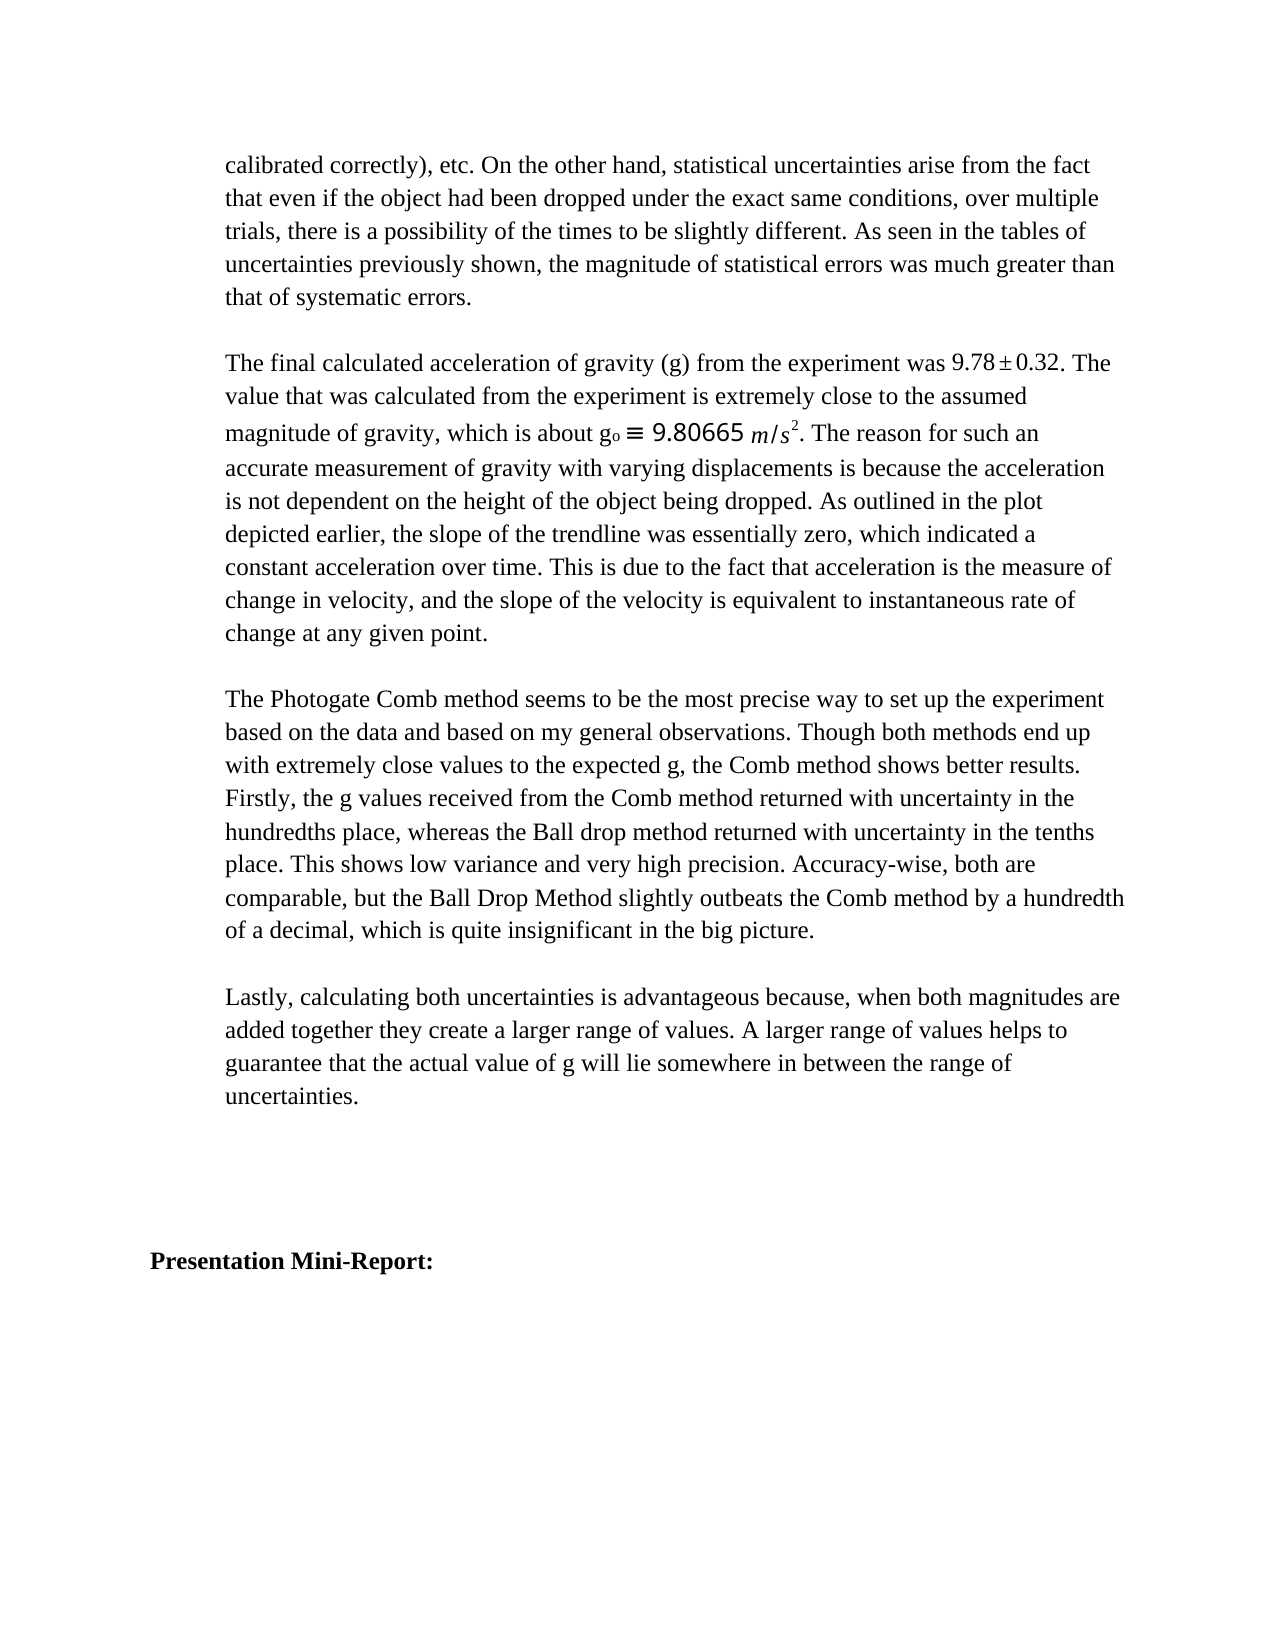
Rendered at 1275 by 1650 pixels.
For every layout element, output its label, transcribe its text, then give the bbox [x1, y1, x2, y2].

text The final calculated acceleration of gravity (g) from the experiment was . The value that was calculated from the experiment is extremely close to the assumed magnitude of gravity, which is about go ≡ 9.80665 . The reason for such an accurate measurement of gravity with varying displacements is because the acceleration is not dependent on the height of the object being dropped. As outlined in the plot depicted earlier, the slope of the trendline was essentially zero, which indicated a constant acceleration over time. This is due to the fact that acceleration is the measure of change in velocity, and the slope of the velocity is equivalent to instantaneous rate of change at any given point. [225, 348, 1125, 647]
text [225, 150, 1125, 311]
text The Photogate Comb method seems to be the most precise way to set up the experiment based on the data and based on my general observations. Though both methods end up with extremely close values to the expected g, the Comb method shows better results. Firstly, the g values received from the Comb method returned with uncertainty in the hundredths place, whereas the Ball drop method returned with uncertainty in the tenths place. This shows low variance and very high precision. Accuracy-wise, both are comparable, but the Ball Drop Method slightly outbeats the Comb method by a hundredth of a decimal, which is quite insignificant in the big picture. [225, 684, 1125, 944]
text Lastly, calculating both uncertainties is advantageous because, when both magnitudes are added together they create a larger range of values. A larger range of values helps to guarantee that the actual value of g will lie somewhere in between the range of uncertainties. [225, 982, 1125, 1109]
text Presentation Mini-Report: [150, 1246, 1125, 1274]
